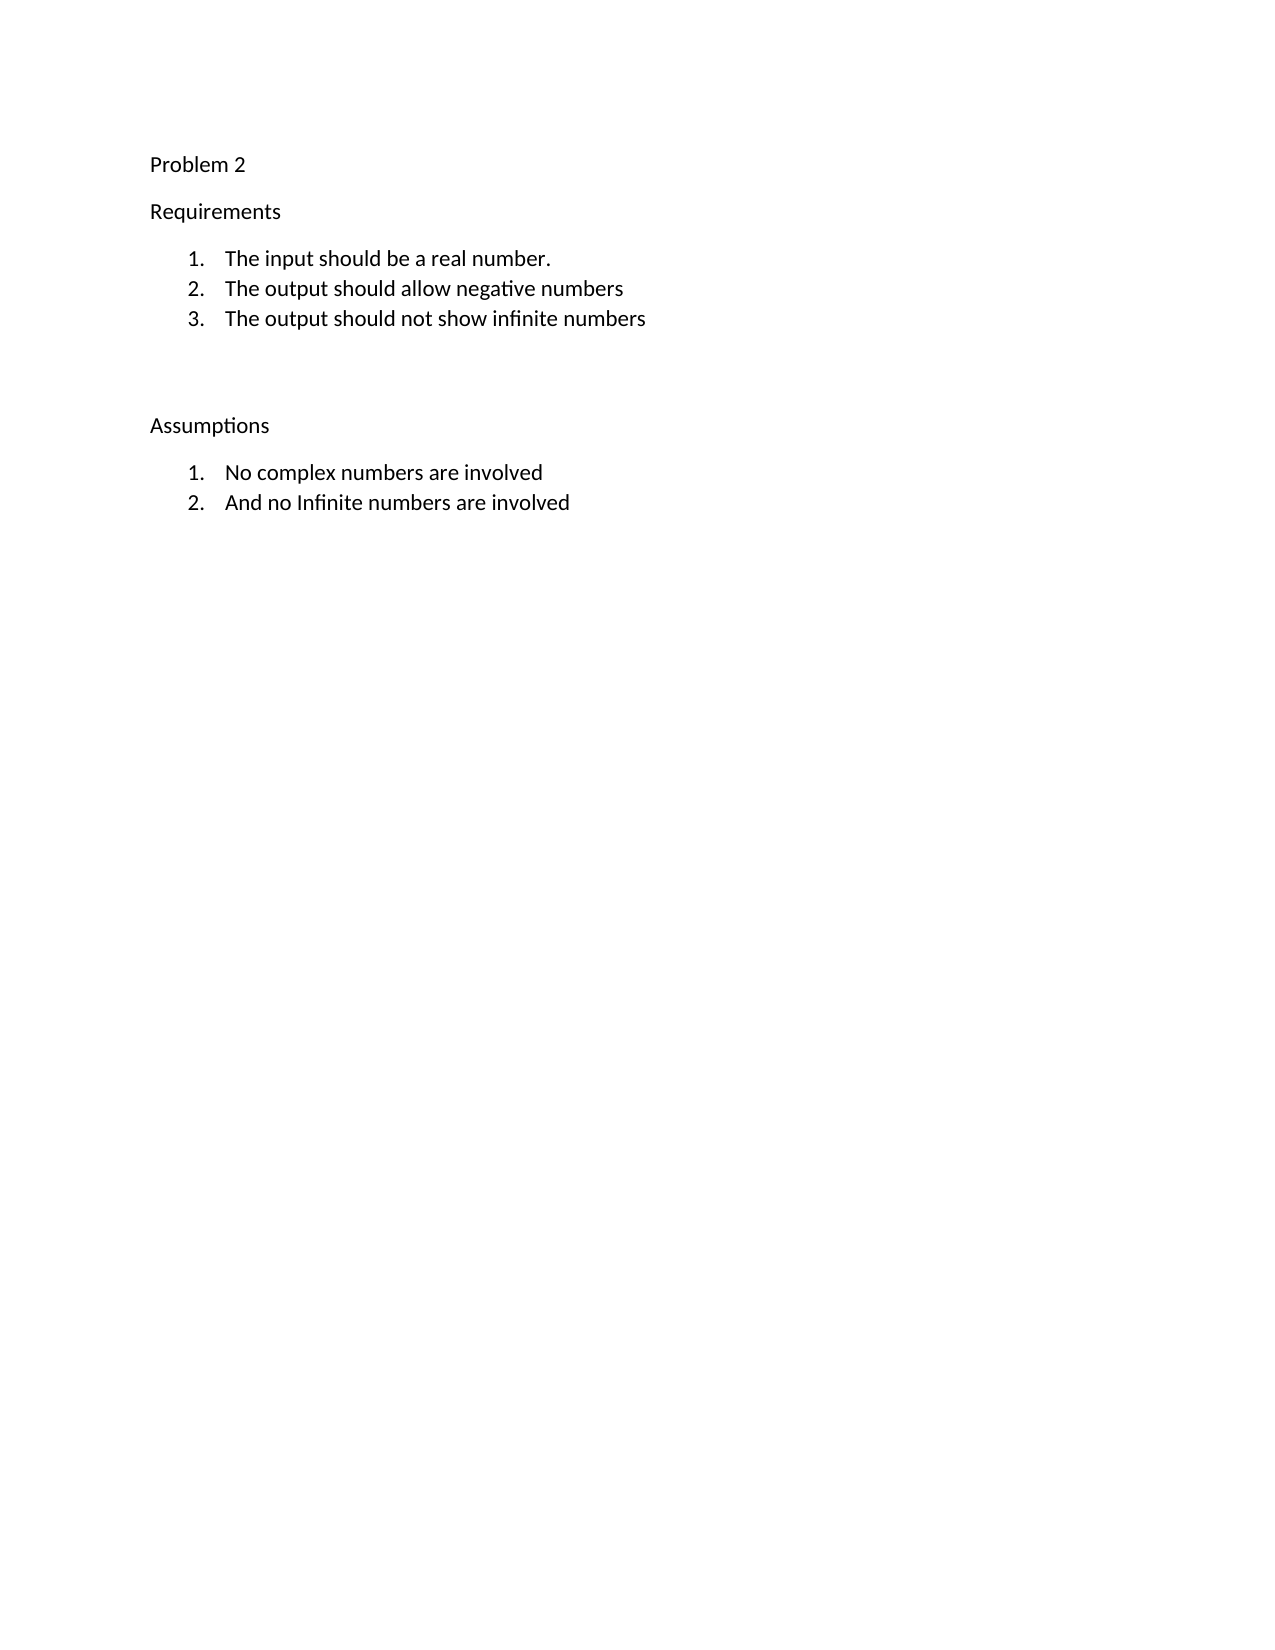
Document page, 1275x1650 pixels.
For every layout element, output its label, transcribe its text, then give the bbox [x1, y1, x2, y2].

text Requirements [150, 197, 1125, 225]
list The output should allow negative numbers [187, 274, 1125, 302]
list The output should not show infinite numbers [187, 304, 1125, 332]
list No complex numbers are involved [187, 458, 1125, 486]
text Assumptions [150, 411, 1125, 439]
list The input should be a real number. [187, 244, 1125, 272]
list And no Infinite numbers are involved [187, 488, 1125, 517]
text Problem 2 [150, 150, 1125, 178]
